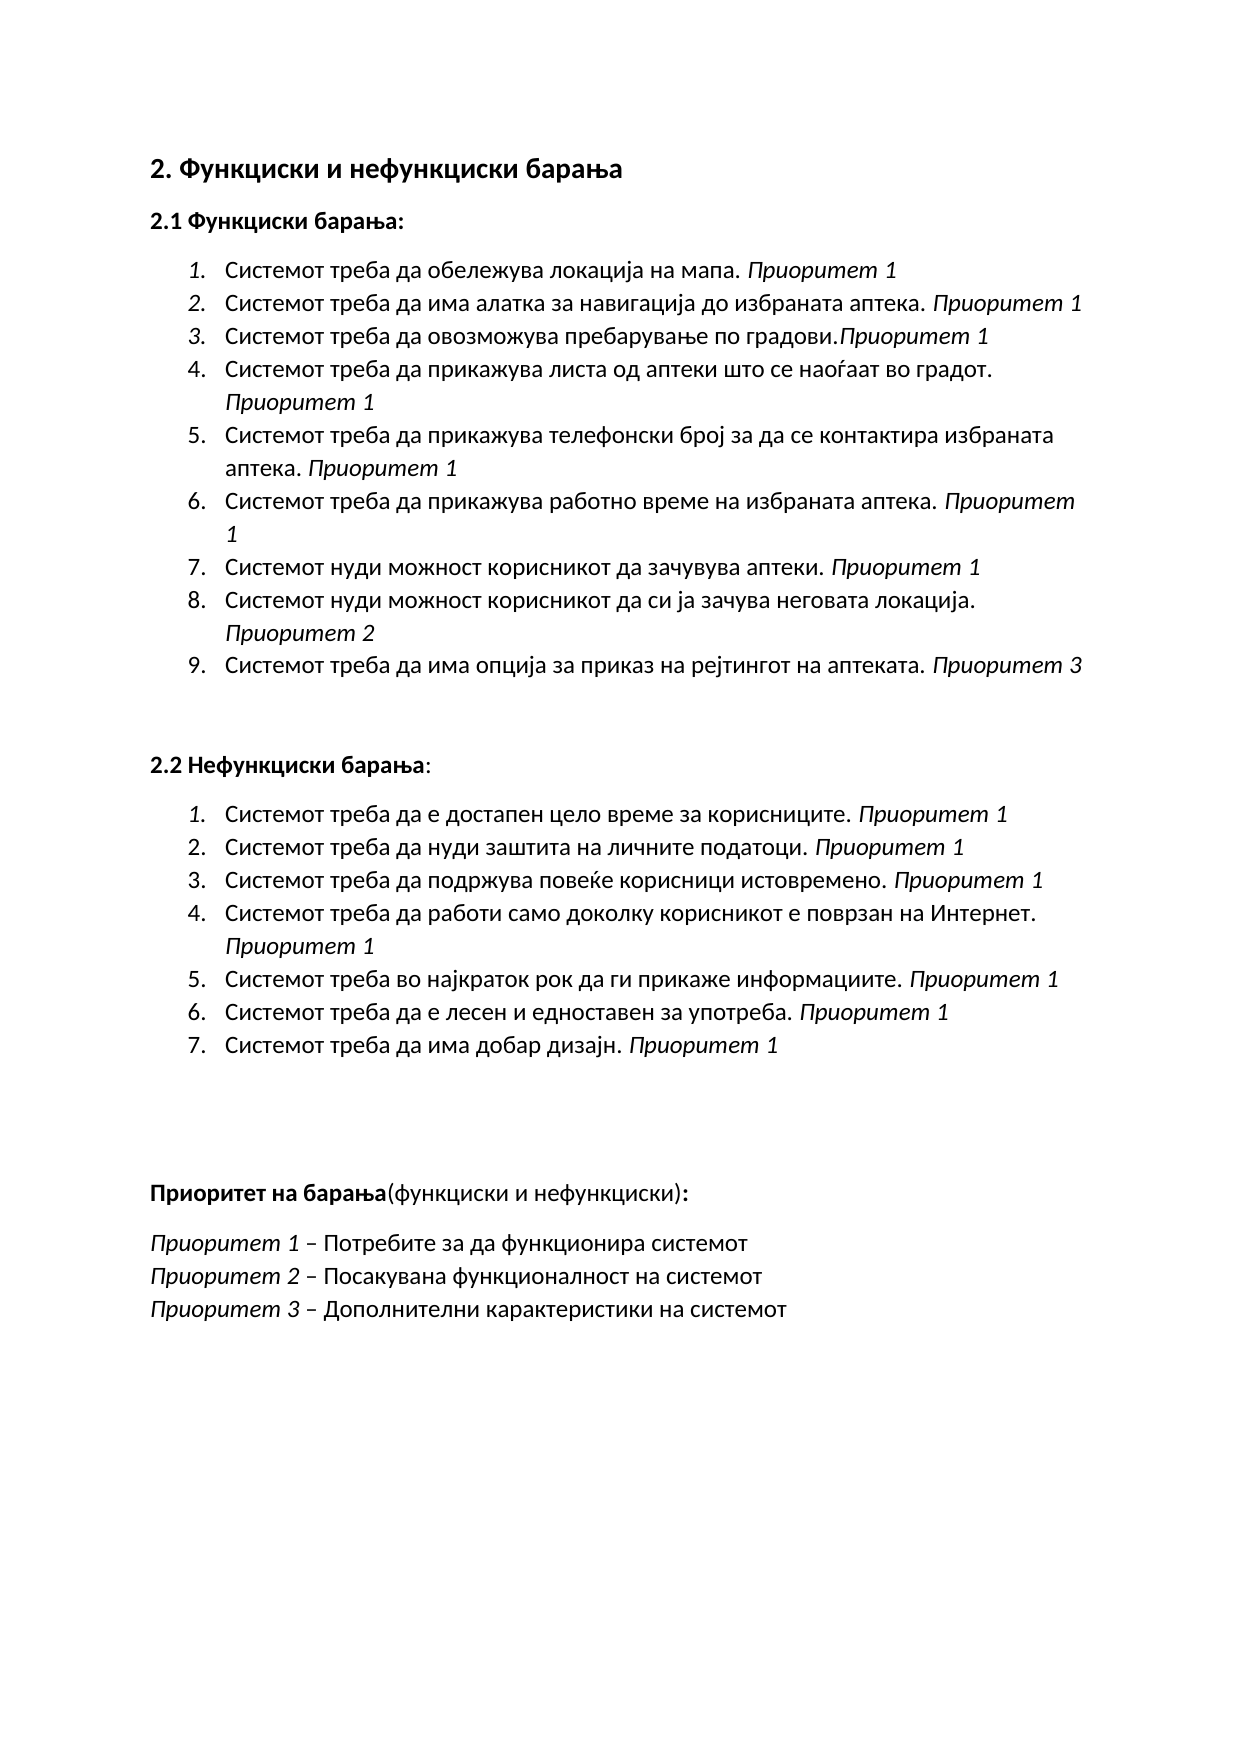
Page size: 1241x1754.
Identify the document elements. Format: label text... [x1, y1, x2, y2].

list Системот треба да има алатка за навигација до избраната аптека. Приоритет 1 [187, 288, 1090, 318]
text 2. Функциски и нефункциски барања [150, 150, 1090, 186]
list Системот треба во најкраток рок да ги прикаже информациите. Приоритет 1 [187, 963, 1090, 993]
list Системот треба да има опција за приказ на рејтингот на аптеката. Приоритет 3 [187, 650, 1090, 680]
list Системот треба да работи само доколку корисникот е поврзан на Интернет. Приоритет 1 [187, 897, 1090, 961]
list Системот треба да е лесен и едноставен за употреба. Приоритет 1 [187, 996, 1090, 1026]
list Системот нуди можност корисникот да си ја зачува неговата локација. Приоритет 2 [187, 584, 1090, 647]
list Системот нуди можност корисникот да зачувува аптеки. Приоритет 1 [187, 551, 1090, 581]
list Системот треба да прикажува листа од аптеки што се наоѓаат во градот. Приоритет 1 [187, 353, 1090, 417]
list Системот треба да прикажува работно време на избраната аптека. Приоритет 1 [187, 485, 1090, 548]
list Системот треба да е достапен цело време за корисниците. Приоритет 1 [187, 798, 1090, 829]
list Системот треба да прикажува телефонски број за да се контактира избраната аптека. Приоритет 1 [187, 419, 1090, 483]
text 2.2 Нефункциски барања: [150, 749, 1090, 779]
list Системот треба да овозможува пребарување по градови.Приоритет 1 [187, 321, 1090, 351]
list Системот треба да обележува локација на мапа. Приоритет 1 [187, 255, 1090, 285]
list Системот треба да подржува повеќе корисници истовремено. Приоритет 1 [187, 864, 1090, 895]
text 2.1 Функциски барања: [150, 205, 1090, 236]
list Системот треба да има добар дизајн. Приоритет 1 [187, 1029, 1090, 1059]
list Системот треба да нуди заштита на личните податоци. Приоритет 1 [187, 831, 1090, 862]
text Приоритет на барања(функциски и нефункциски): [150, 1178, 1090, 1208]
text Приоритет 1 – Потребите за да функционира системот Приоритет 2 – Посакувана функционалност на системот Приоритет 3 – Дополнителни карактеристики на системот [150, 1227, 1090, 1323]
